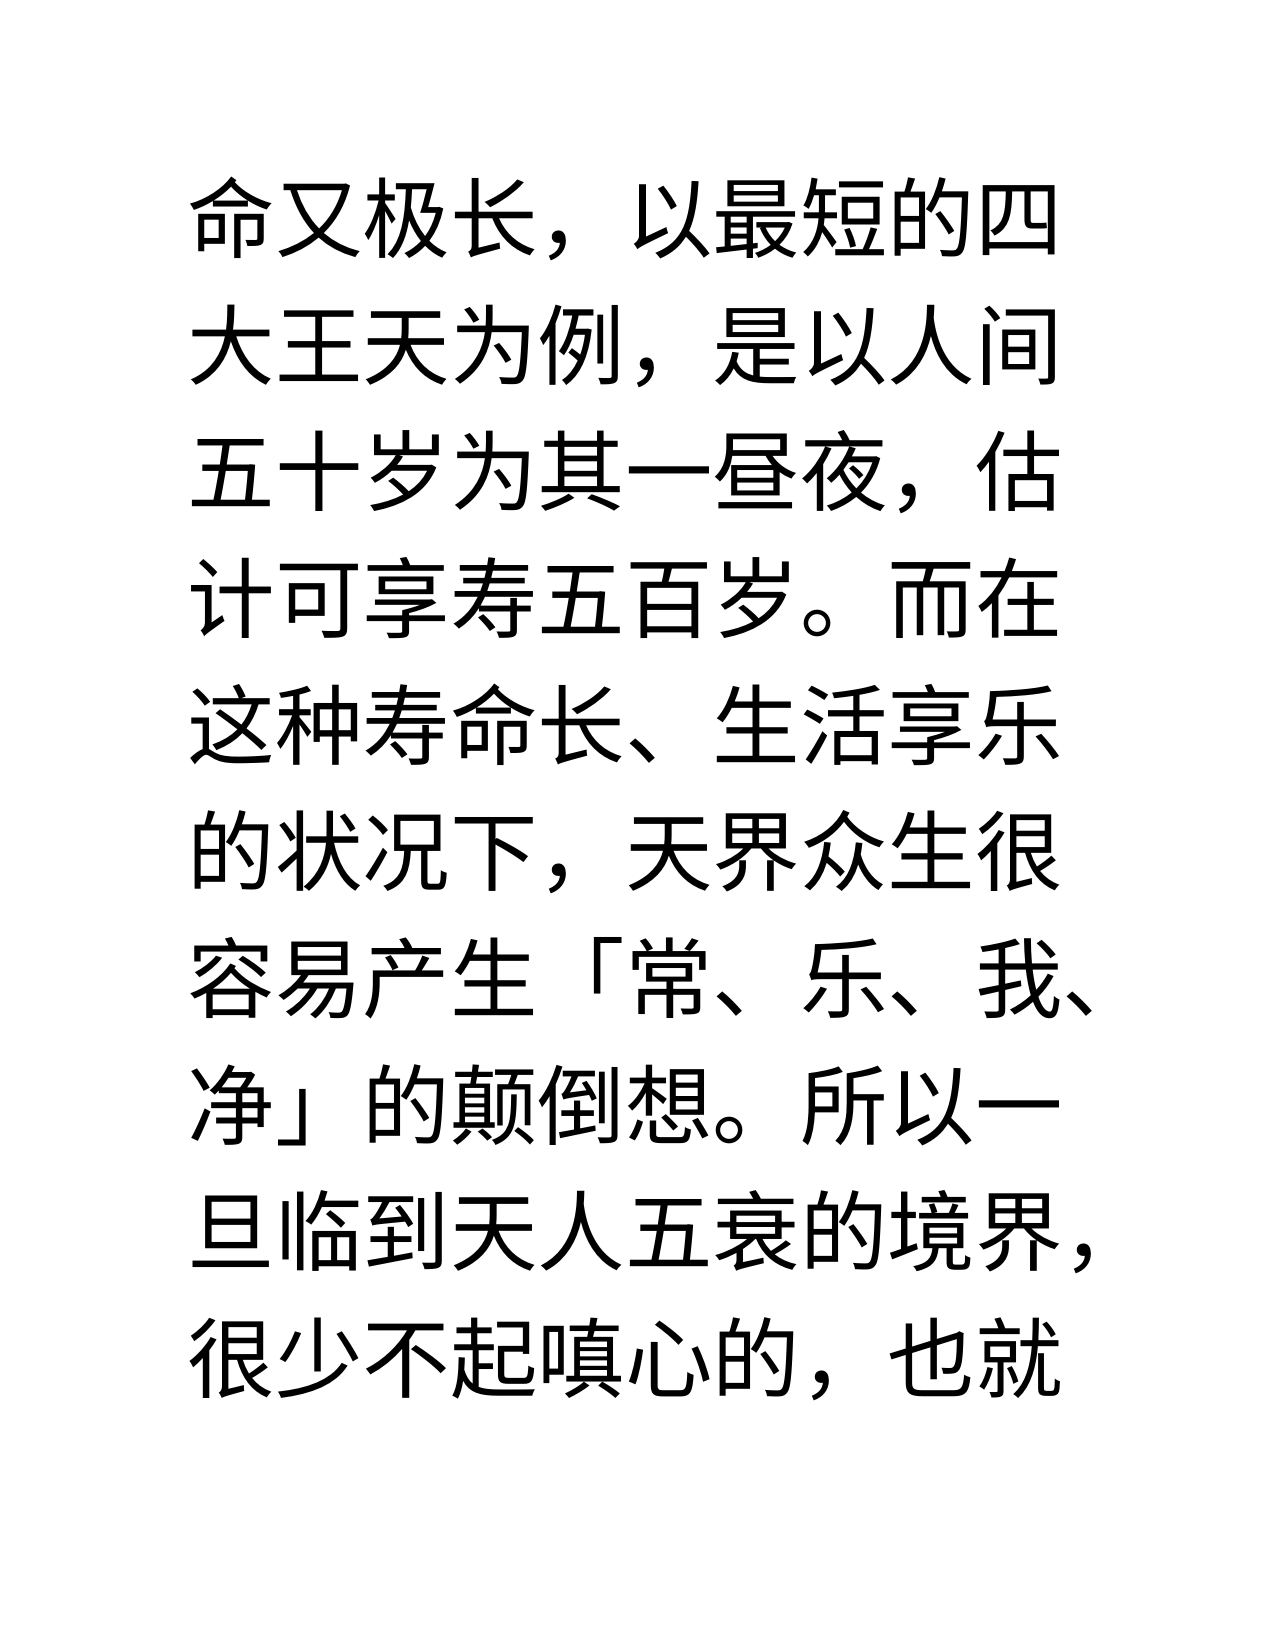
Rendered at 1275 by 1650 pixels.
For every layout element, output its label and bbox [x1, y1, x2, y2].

text [187, 150, 1087, 1417]
